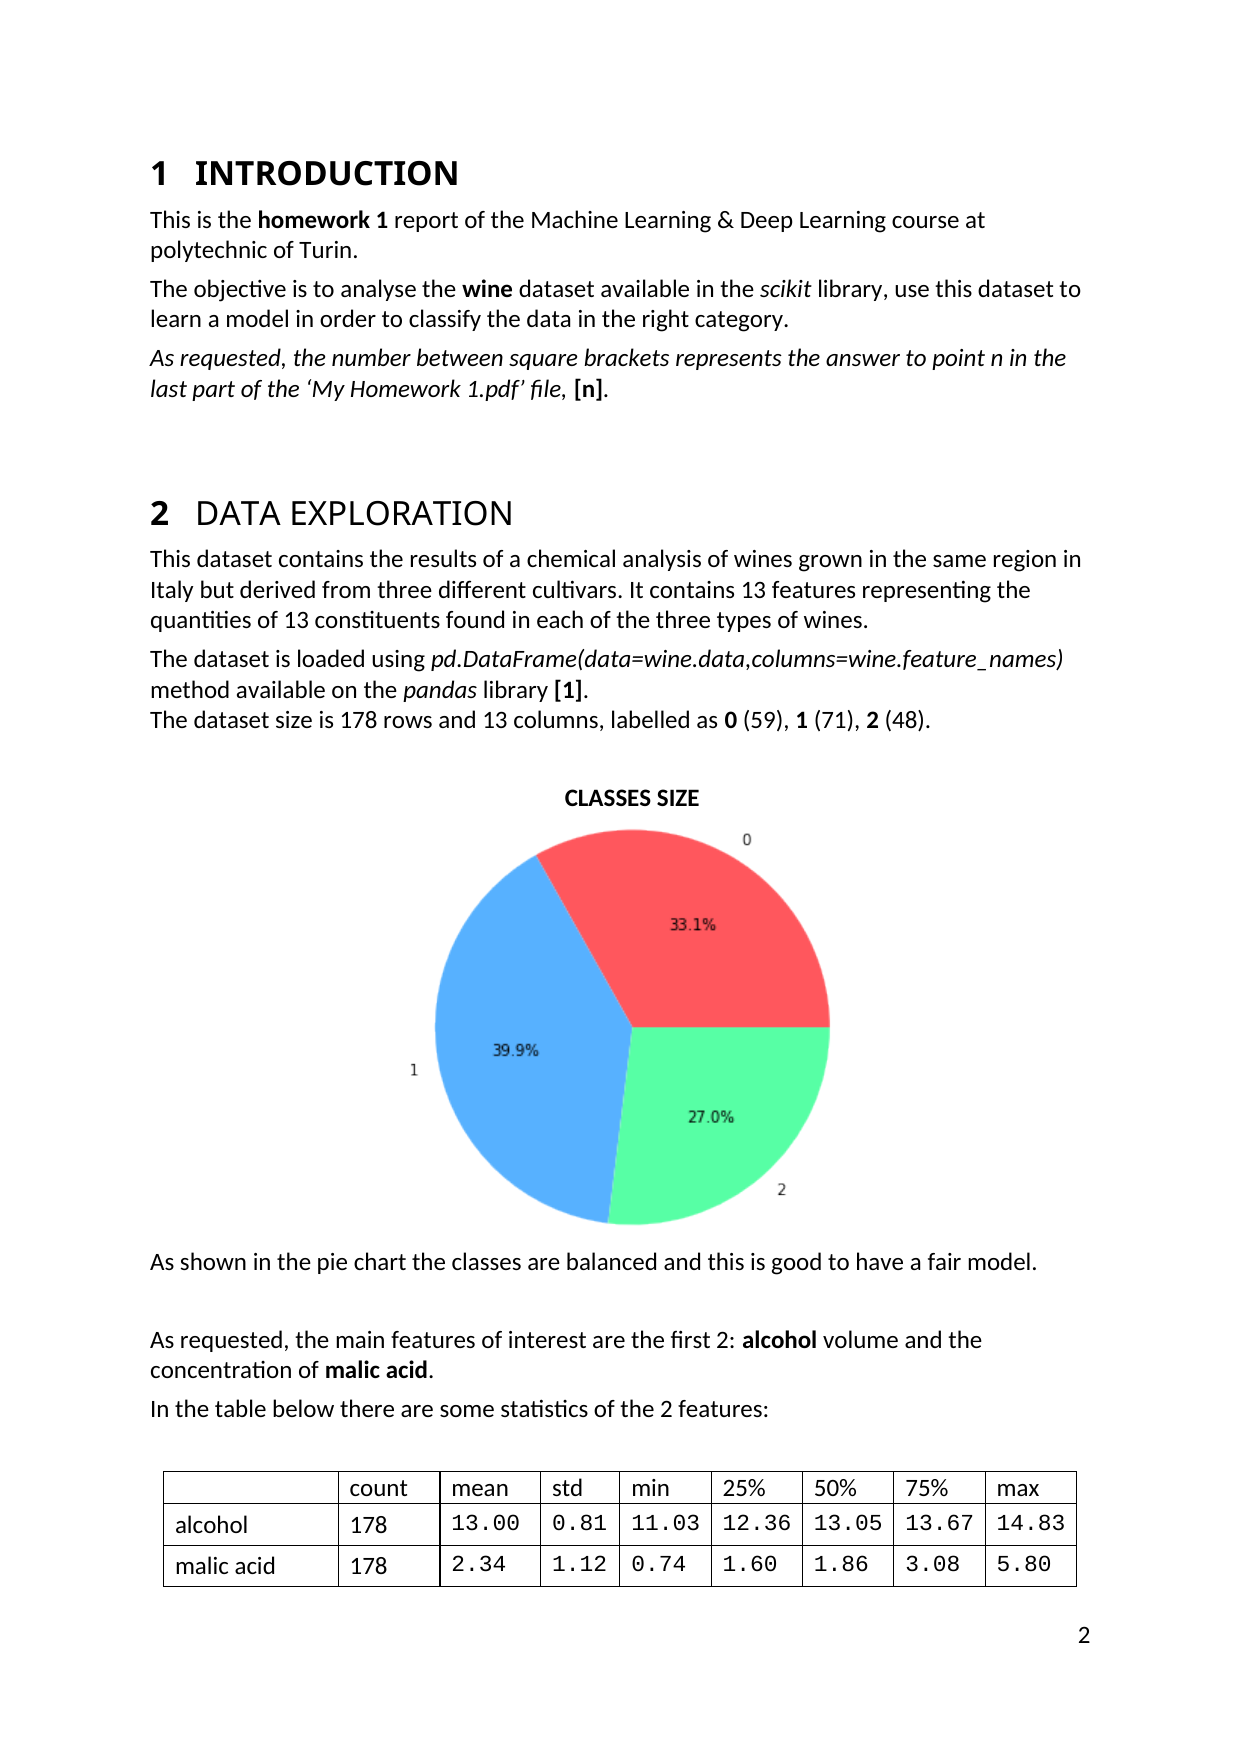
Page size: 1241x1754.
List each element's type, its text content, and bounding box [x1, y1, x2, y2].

table_cell 12.36 [712, 1504, 802, 1545]
table_cell 5.80 [986, 1546, 1076, 1586]
subtitle DATA EXPLORATION [150, 489, 1090, 535]
table_cell 0.81 [541, 1504, 619, 1545]
table_cell malic acid [164, 1546, 338, 1586]
table_cell 1.12 [541, 1546, 619, 1586]
table_cell 0.74 [620, 1546, 711, 1586]
text The objective is to analyse the wine dataset available in the scikit library, use this dataset to learn a model in order to classify the data in the right category. [150, 273, 1090, 334]
table_cell 13.67 [894, 1504, 985, 1545]
table_header count [339, 1472, 439, 1502]
table_cell 178 [339, 1546, 439, 1586]
table_header 50% [803, 1472, 893, 1502]
table_cell 178 [339, 1504, 439, 1545]
text As requested, the number between square brackets represents the answer to point n in the last part of the ‘My Homework 1.pdf’ file, [n]. [150, 342, 1090, 403]
table_cell 11.03 [620, 1504, 711, 1545]
table_cell alcohol [164, 1504, 338, 1545]
table_header mean [441, 1472, 540, 1502]
table_header [164, 1472, 338, 1502]
table_header max [986, 1472, 1076, 1502]
table_header std [541, 1472, 619, 1502]
text As requested, the main features of interest are the first 2: alcohol volume and the concentration of malic acid. [150, 1324, 1090, 1385]
text This dataset contains the results of a chemical analysis of wines grown in the same region in Italy but derived from three different cultivars. It contains 13 features representing the quantities of 13 constituents found in each of the three types of wines. [150, 543, 1090, 635]
table_cell 2.34 [441, 1546, 540, 1586]
text The dataset size is 178 rows and 13 columns, labelled as 0 (59), 1 (71), 2 (48). [150, 704, 1090, 735]
table_cell 13.05 [803, 1504, 893, 1545]
table_cell 1.60 [712, 1546, 802, 1586]
table_cell 1.86 [803, 1546, 893, 1586]
text CLASSES SIZE [150, 782, 1090, 812]
table_header 25% [712, 1472, 802, 1502]
table_cell 3.08 [894, 1546, 985, 1586]
text method available on the pandas library [1]. [150, 674, 1090, 704]
text In the table below there are some statistics of the 2 features: [150, 1393, 1090, 1424]
table_cell 13.00 [441, 1504, 540, 1545]
subtitle INTRODUCTION [150, 150, 1090, 195]
table_cell 14.83 [986, 1504, 1076, 1545]
table_header min [620, 1472, 711, 1502]
picture [399, 820, 841, 1238]
text The dataset is loaded using pd.DataFrame(data=wine.data,columns=wine.feature_names) [150, 643, 1090, 674]
text As shown in the pie chart the classes are balanced and this is good to have a fair model. [150, 1246, 1090, 1277]
text This is the homework 1 report of the Machine Learning & Deep Learning course at polytechnic of Turin. [150, 204, 1090, 265]
table_header 75% [894, 1472, 985, 1502]
